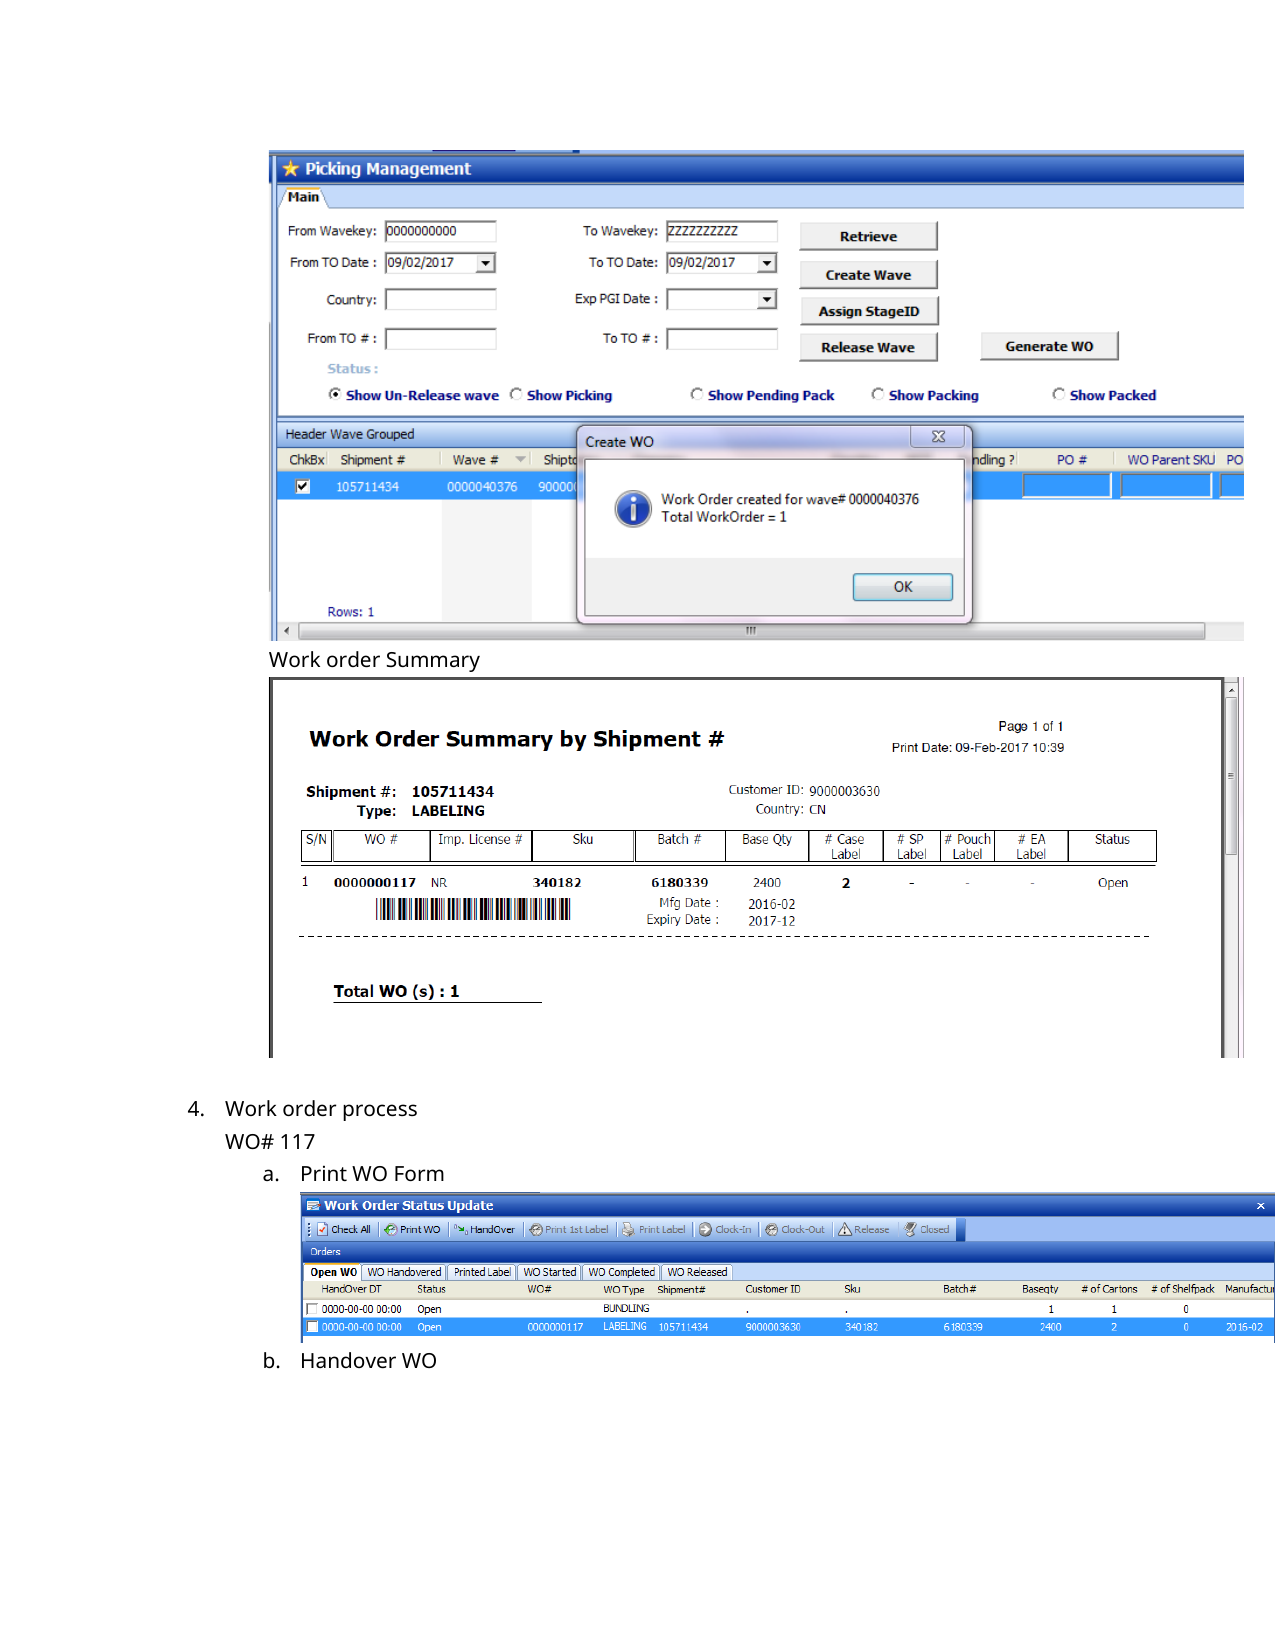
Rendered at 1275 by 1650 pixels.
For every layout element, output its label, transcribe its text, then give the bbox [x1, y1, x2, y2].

list Work order Summary [269, 645, 1125, 674]
list WO# 117 [225, 1127, 1125, 1155]
picture [268, 150, 1244, 641]
picture [268, 677, 1244, 1058]
list Handover WO [262, 1347, 1125, 1375]
list Print WO Form [262, 1159, 1125, 1188]
list Work order process [187, 1094, 1125, 1123]
picture [300, 1192, 1275, 1343]
